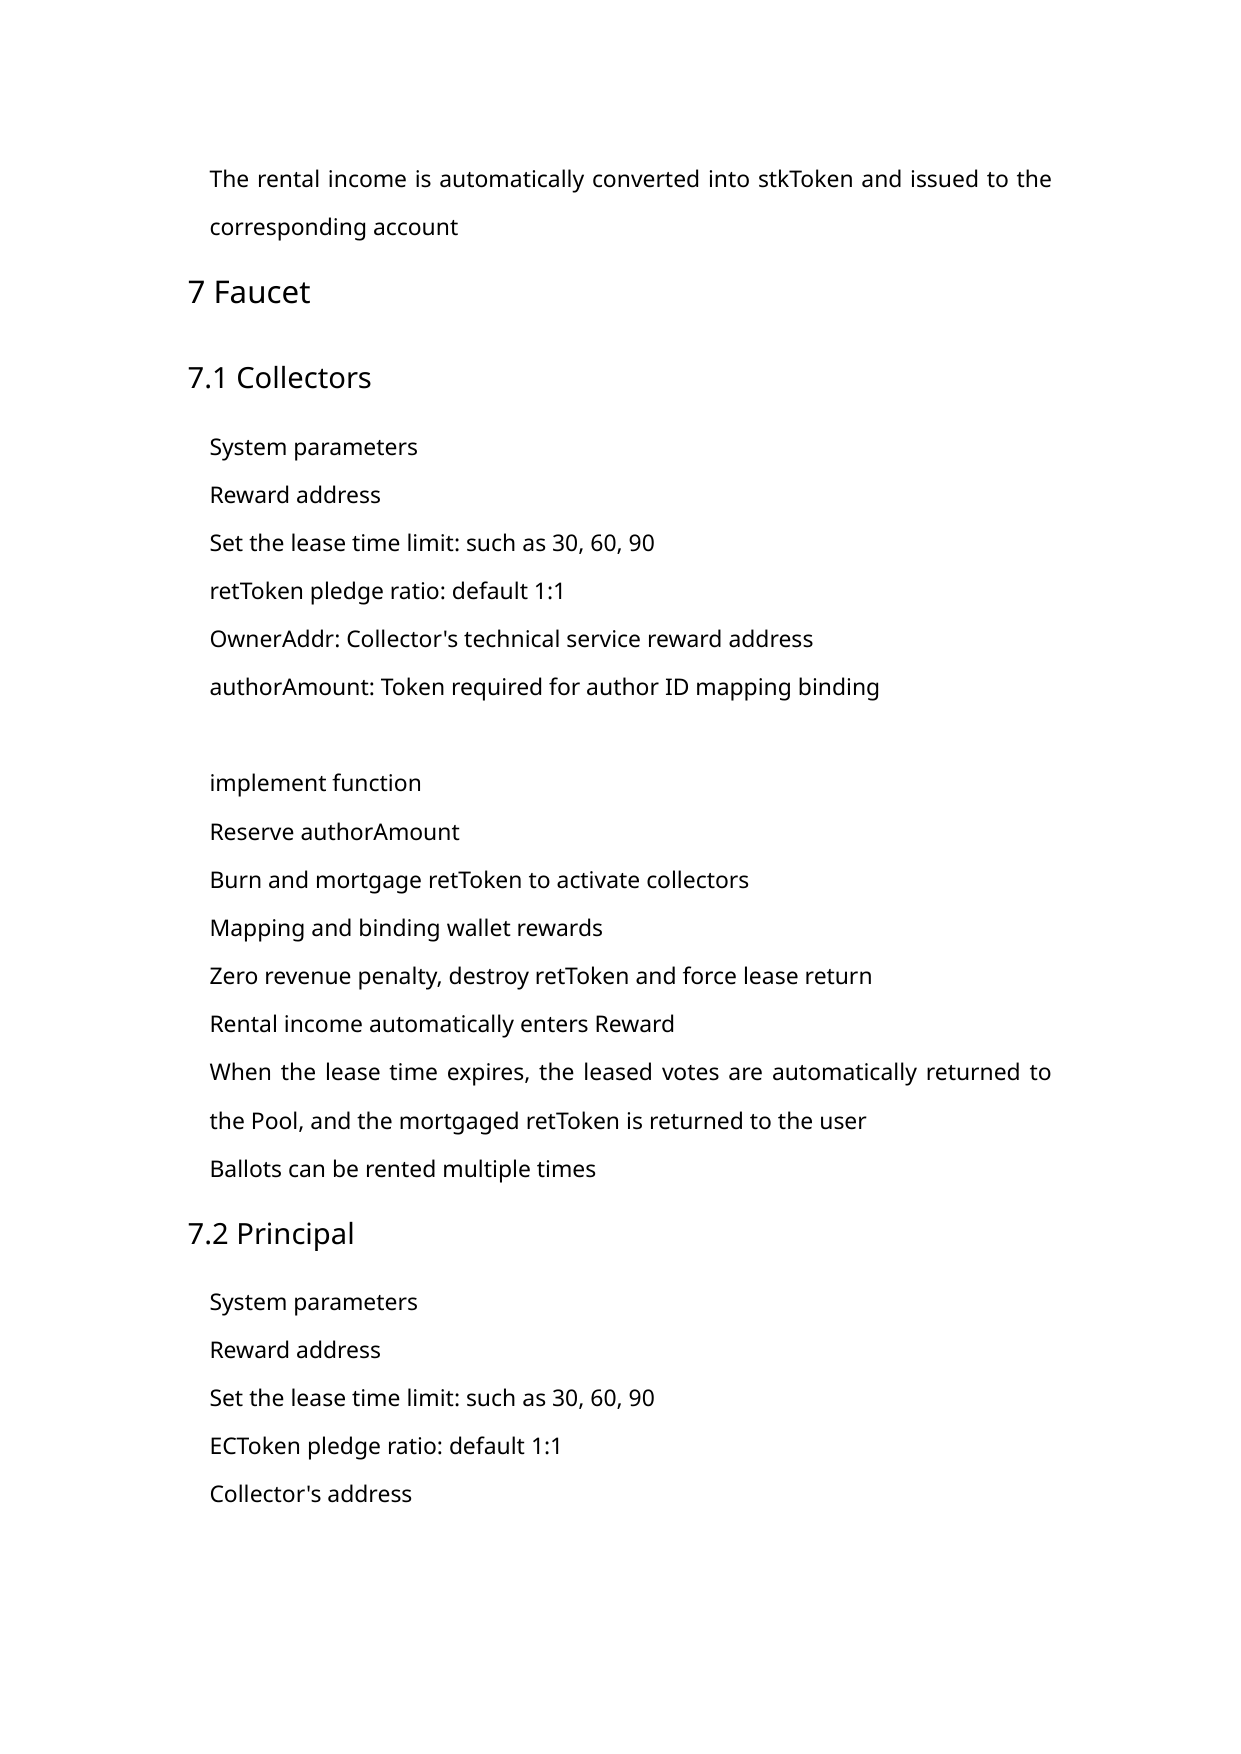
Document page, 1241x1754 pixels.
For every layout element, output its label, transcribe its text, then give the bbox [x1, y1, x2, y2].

text Zero revenue penalty, destroy retToken and force lease return [209, 959, 1053, 992]
text 7.2 Principal [187, 1201, 1053, 1266]
text retToken pledge ratio: default 1:1 [209, 574, 1053, 607]
text System parameters [209, 430, 1053, 462]
text Ballots can be rented multiple times [209, 1152, 1053, 1185]
text 7.1 Collectors [187, 345, 1053, 410]
text implement function [209, 767, 1053, 799]
text 7 Faucet [187, 259, 1053, 324]
text Set the lease time limit: such as 30, 60, 90 [209, 1382, 1053, 1414]
text Reserve authorAmount [209, 815, 1053, 847]
text The rental income is automatically converted into stkToken and issued to the corresponding account [209, 162, 1053, 243]
text System parameters [209, 1285, 1053, 1318]
text ECToken pledge ratio: default 1:1 [209, 1430, 1053, 1462]
text authorAmount: Token required for author ID mapping binding [209, 671, 1053, 703]
text Burn and mortgage retToken to activate collectors [209, 863, 1053, 896]
text Set the lease time limit: such as 30, 60, 90 [209, 526, 1053, 559]
text When the lease time expires, the leased votes are automatically returned to the Pool, and the mortgaged retToken is returned to the user [209, 1056, 1053, 1137]
text Rental income automatically enters Reward [209, 1007, 1053, 1040]
text Reward address [209, 1333, 1053, 1366]
text Collector's address [209, 1478, 1053, 1510]
text Mapping and binding wallet rewards [209, 911, 1053, 944]
text Reward address [209, 478, 1053, 511]
text OwnerAddr: Collector's technical service reward address [209, 622, 1053, 655]
